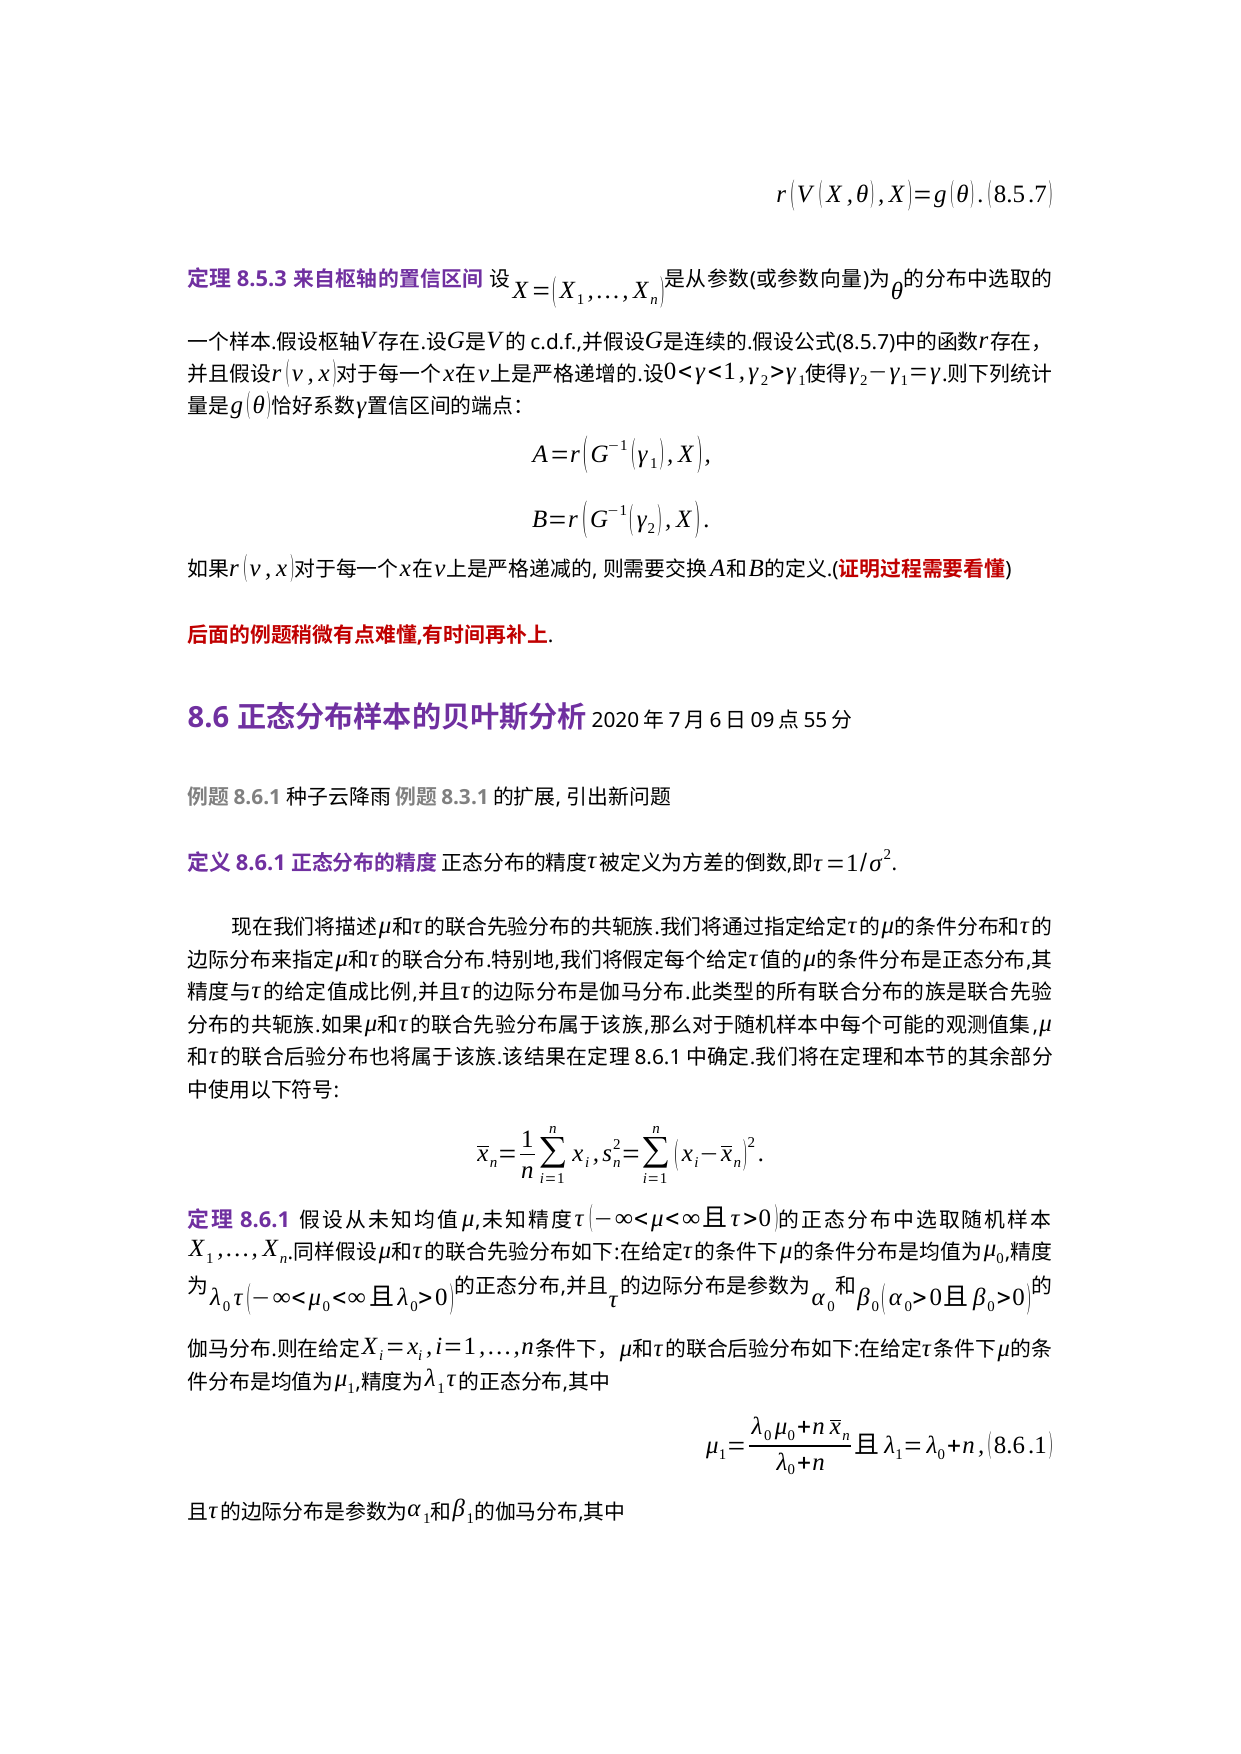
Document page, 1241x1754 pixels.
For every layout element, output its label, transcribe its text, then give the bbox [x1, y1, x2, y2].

text 现在我们将描述和的联合先验分布的共轭族.我们将通过指定给定的的条件分布和的边际分布来指定和的联合分布.特别地,我们将假定每个给定值的的条件分布是正态分布,其精度与的给定值成比例,并且的边际分布是伽马分布.此类型的所有联合分布的族是联合先验分布的共轭族.如果和的联合先验分布属于该族,那么对于随机样本中每个可能的观测值集,和的联合后验分布也将属于该族.该结果在定理8.6.1中确定.我们将在定理和本节的其余部分中使用以下符号: [187, 909, 1053, 1104]
text 且的边际分布是参数为和的伽马分布,其中 [187, 1494, 1053, 1527]
text 例题8.6.1 种子云降雨 例题8.3.1的扩展, 引出新问题 [187, 779, 1053, 812]
text 定理8.5.3 来自枢轴的置信区间 设是从参数(或参数向量)为的分布中选取的一个样本.假设枢轴存在.设是的c.d.f.,并假设是连续的.假设公式(8.5.7)中的函数存在，并且假设对于每一个在上是严格递增的.设使得.则下列统计量是恰好系数置信区间的端点： [187, 259, 1053, 422]
text 定理8.6.1 假设从未知均值,未知精度的正态分布中选取随机样本.同样假设和的联合先验分布如下:在给定的条件下的条件分布是均值为,精度为的正态分布,并且的边际分布是参数为和的伽马分布.则在给定条件下，和的联合后验分布如下:在给定条件下的条件分布是均值为,精度为的正态分布,其中 [187, 1202, 1053, 1397]
text 如果对于每一个在上是严格递减的, 则需要交换和的定义.(证明过程需要看懂) [187, 552, 1053, 584]
text 8.6 正态分布样本的贝叶斯分析 2020年7月6日09点55分 [187, 682, 1053, 747]
text 后面的例题稍微有点难懂,有时间再补上. [187, 617, 1053, 649]
text 定义8.6.1 正态分布的精度 正态分布的精度被定义为方差的倒数,即. [187, 844, 1053, 877]
